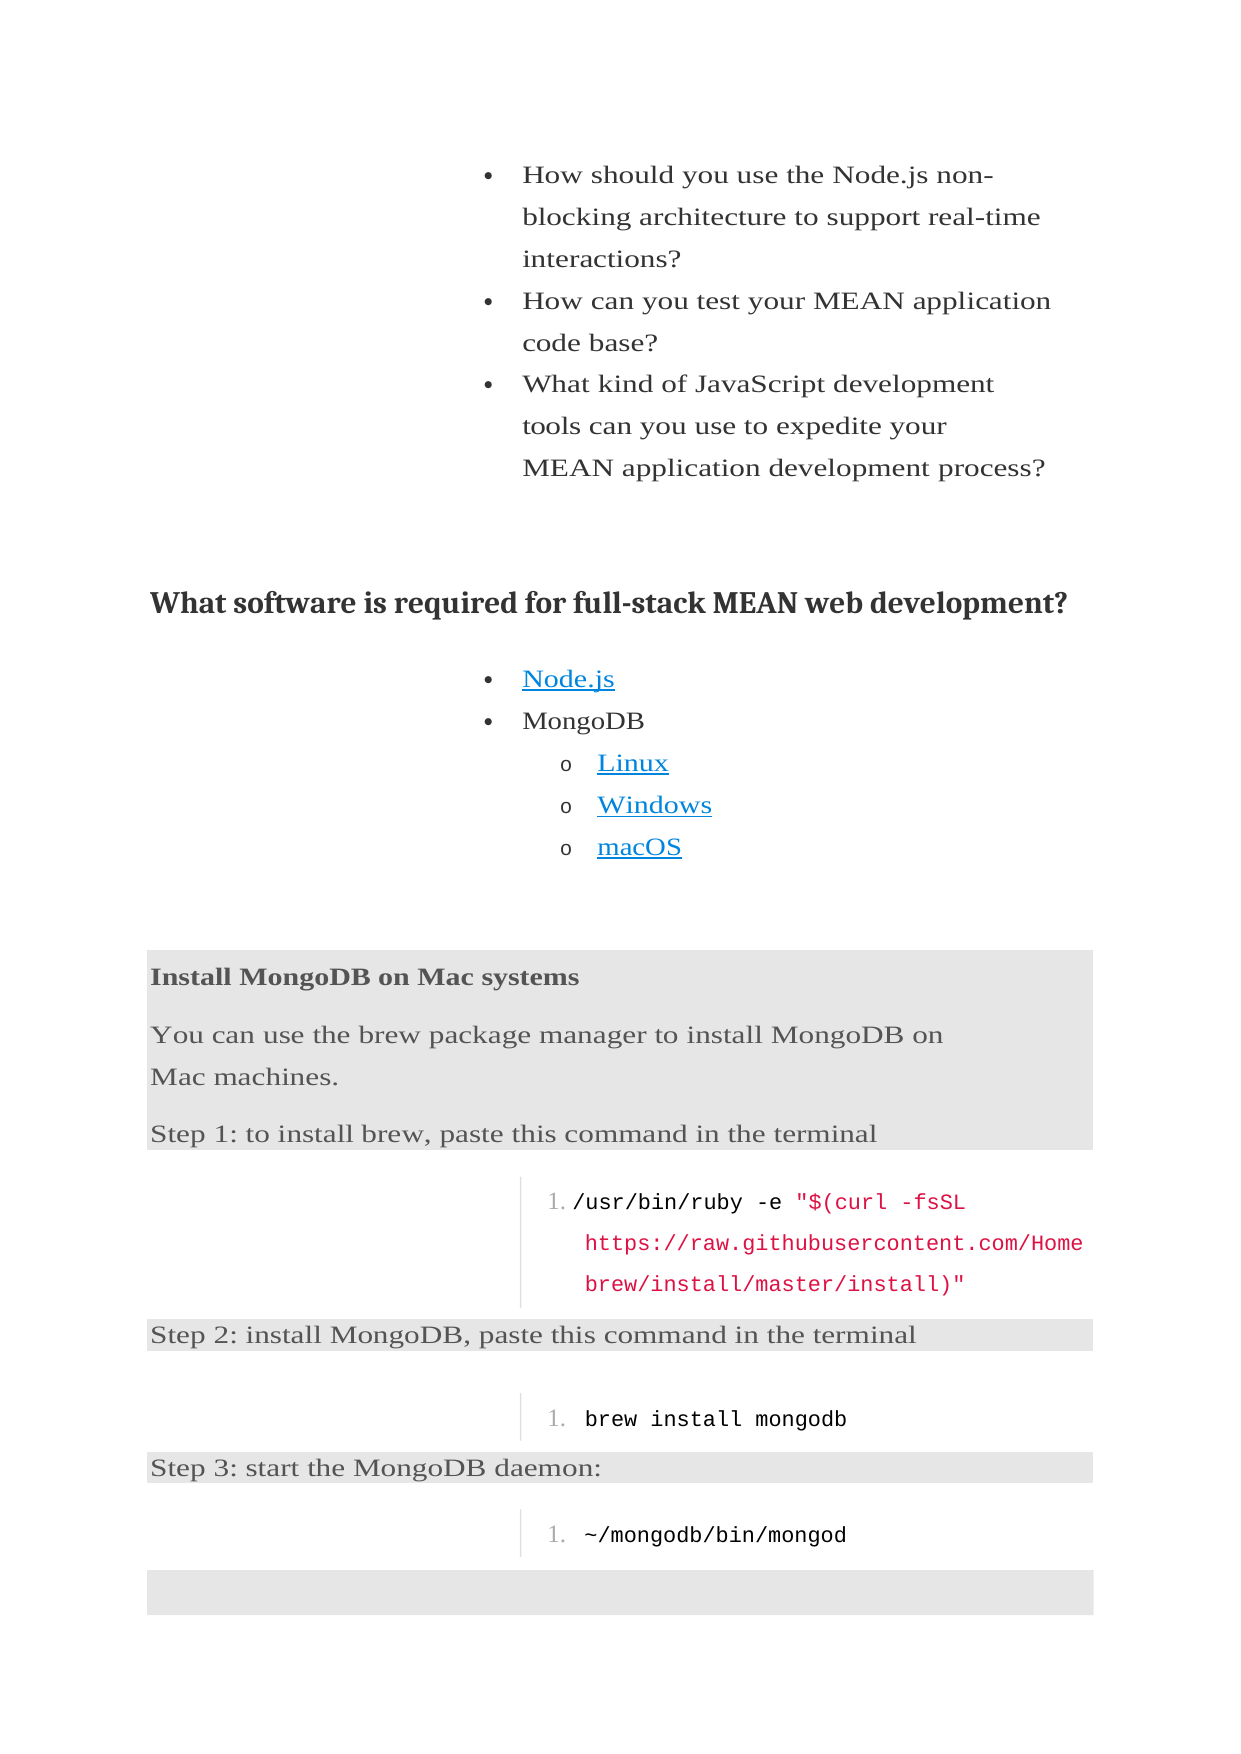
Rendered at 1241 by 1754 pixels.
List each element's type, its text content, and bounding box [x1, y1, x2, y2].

list What kind of JavaScript development tools can you use to expedite your MEAN application development process? [484, 369, 1046, 482]
list How should you use the Node.js non-blocking architecture to support real-time interactions? [484, 160, 1088, 273]
list Node.js [484, 664, 1240, 693]
list MongoDB [484, 706, 1240, 735]
text 1. brew install mongodb [547, 1403, 1240, 1433]
list Windows [559, 791, 1240, 820]
list macOS [559, 832, 1240, 862]
list Linux [559, 748, 1240, 778]
text 1. /usr/bin/ruby -e "$(curl -fsSL https://raw.githubusercontent.com/Home brew/install/master/install)" [547, 1186, 1085, 1298]
text 1. ~/mongodb/bin/mongod [547, 1519, 1240, 1549]
list How can you test your MEAN application code base? [484, 286, 1087, 356]
subtitle What software is required for full-stack MEAN web development? [150, 586, 1240, 622]
